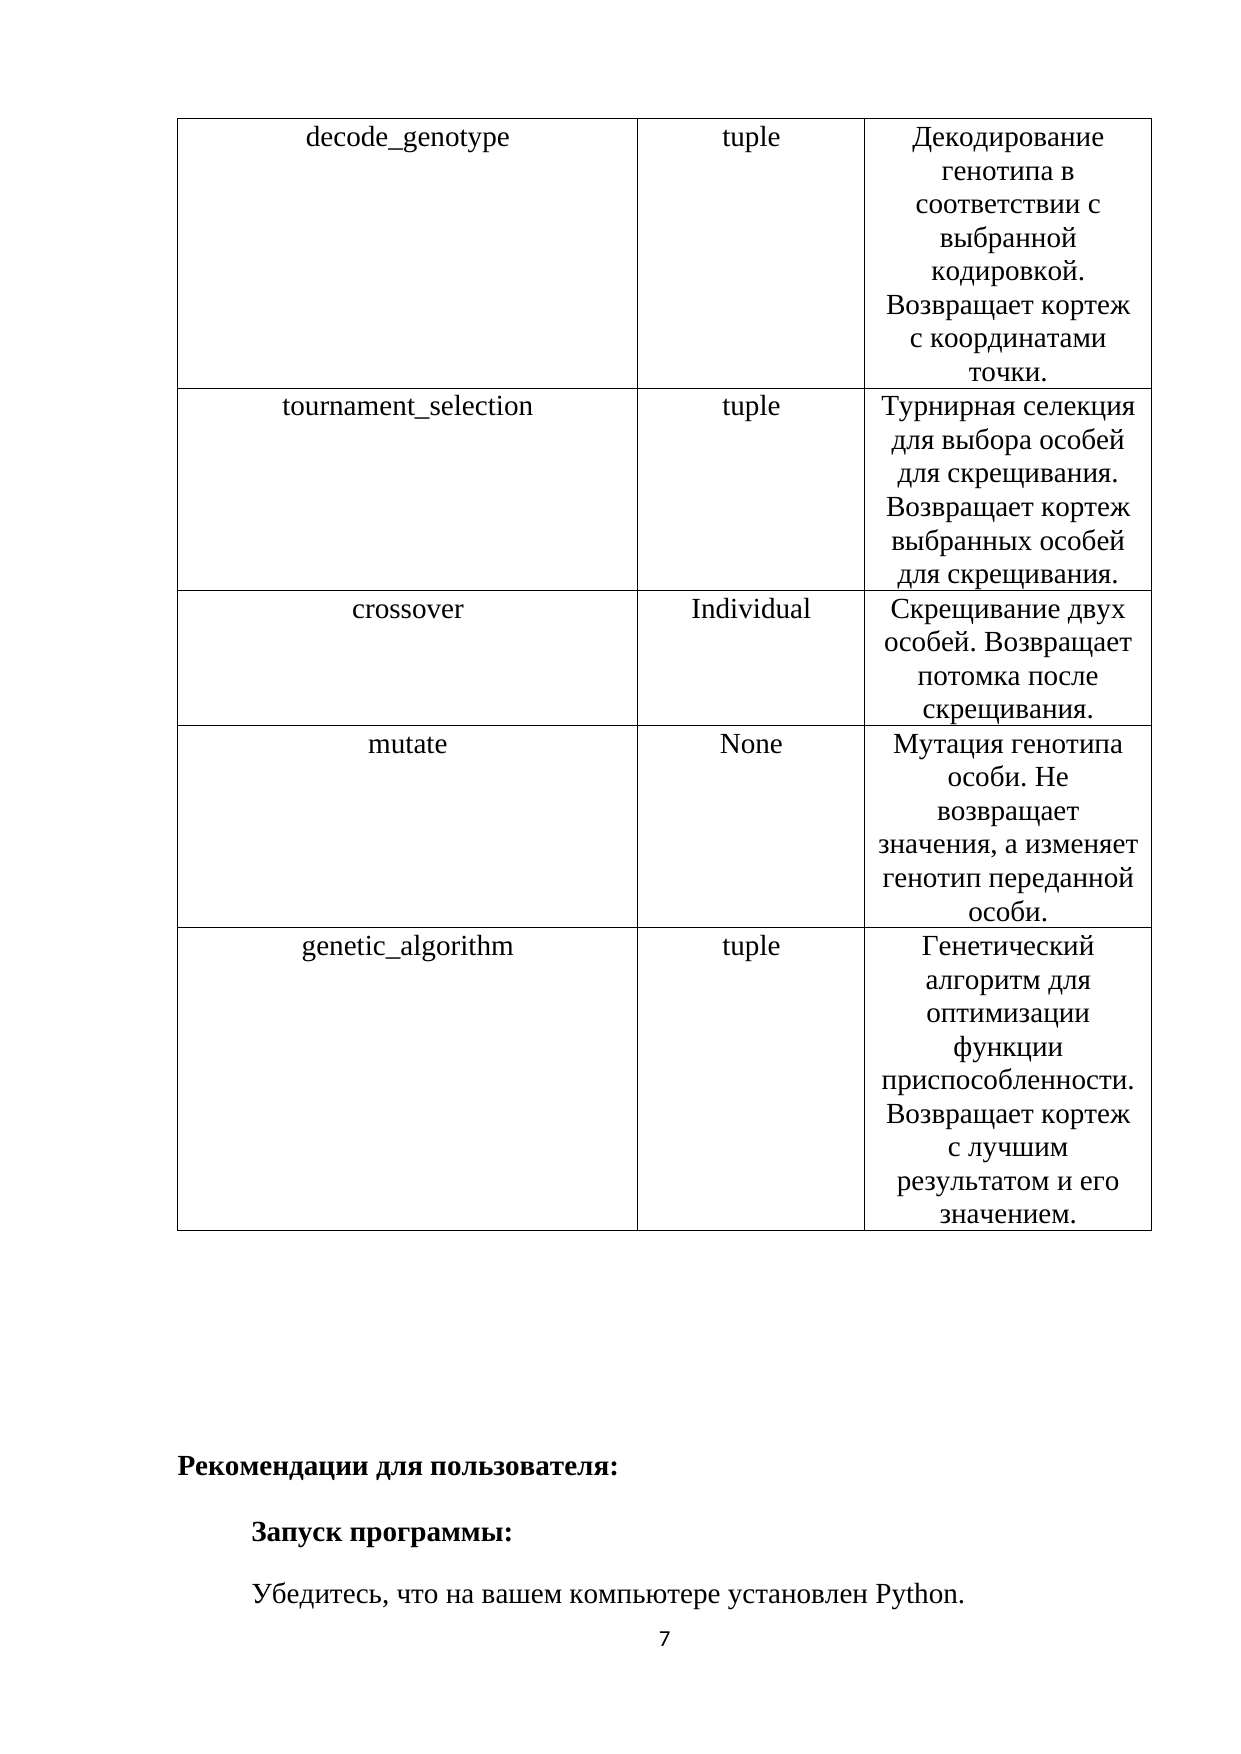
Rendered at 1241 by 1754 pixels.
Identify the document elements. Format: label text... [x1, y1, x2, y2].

table_cell Individual [638, 591, 864, 725]
text Убедитесь, что на вашем компьютере установлен Python. [251, 1577, 1152, 1610]
table_cell tuple [638, 928, 864, 1230]
table_cell Скрещивание двух особей. Возвращает потомка после скрещивания. [865, 591, 1151, 725]
table_cell decode_genotype [178, 119, 637, 387]
table_cell genetic_algorithm [178, 928, 637, 1230]
table_cell Декодирование генотипа в соответствии с выбранной кодировкой. Возвращает кортеж с координатами точки. [865, 119, 1151, 387]
table_cell Мутация генотипа особи. Не возвращает значения, а изменяет генотип переданной особи. [865, 726, 1151, 927]
table_cell tuple [638, 119, 864, 387]
table_cell Турнирная селекция для выбора особей для скрещивания. Возвращает кортеж выбранных особей для скрещивания. [865, 389, 1151, 590]
table_cell mutate [178, 726, 637, 927]
table_cell crossover [178, 591, 637, 725]
table_cell None [638, 726, 864, 927]
text Запуск программы: [177, 1514, 1152, 1547]
subtitle Рекомендации для пользователя: [177, 1448, 1152, 1482]
table_cell tournament_selection [178, 389, 637, 590]
table_cell Генетический алгоритм для оптимизации функции приспособленности. Возвращает кортеж с лучшим результатом и его значением. [865, 928, 1151, 1230]
table_cell tuple [638, 389, 864, 590]
